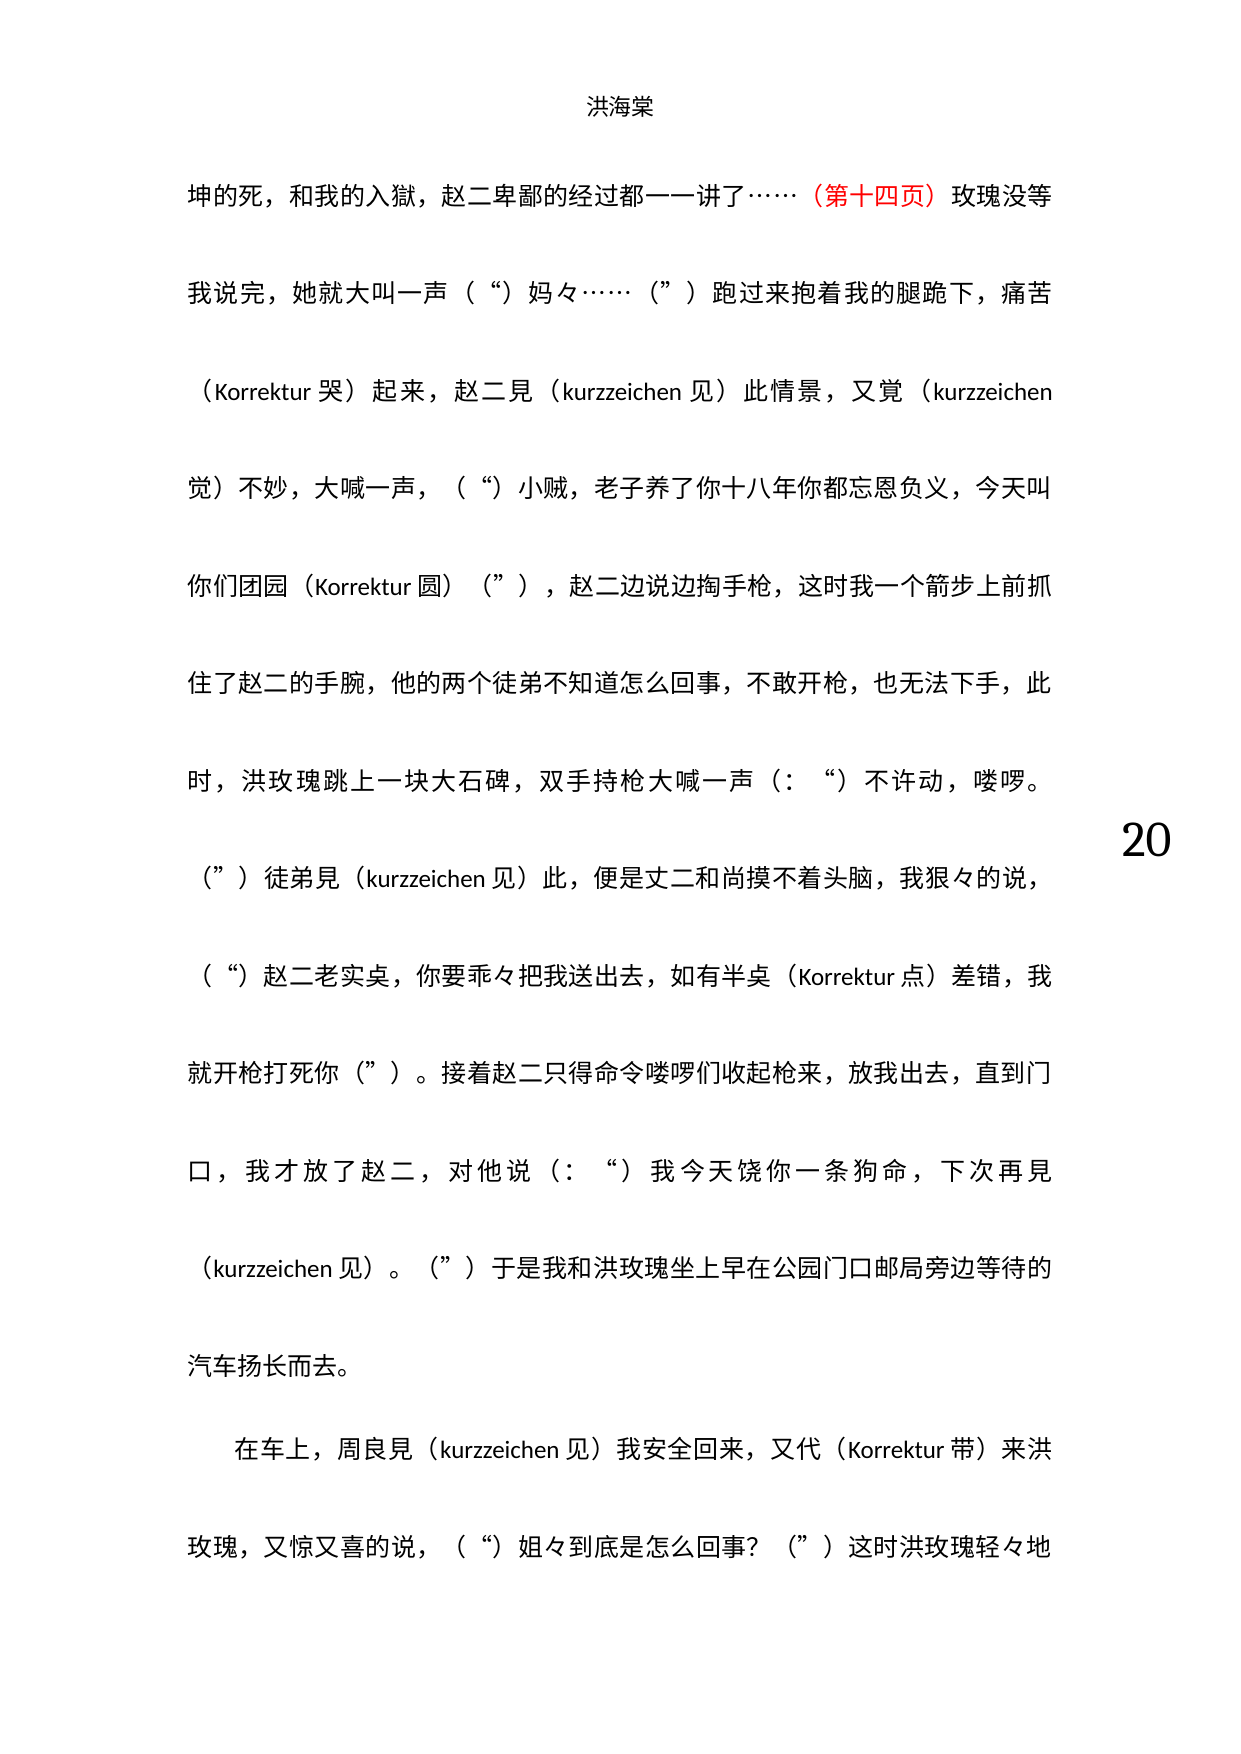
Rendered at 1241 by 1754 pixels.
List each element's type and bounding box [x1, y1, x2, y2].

text [187, 162, 1053, 1397]
text [187, 1415, 1053, 1578]
